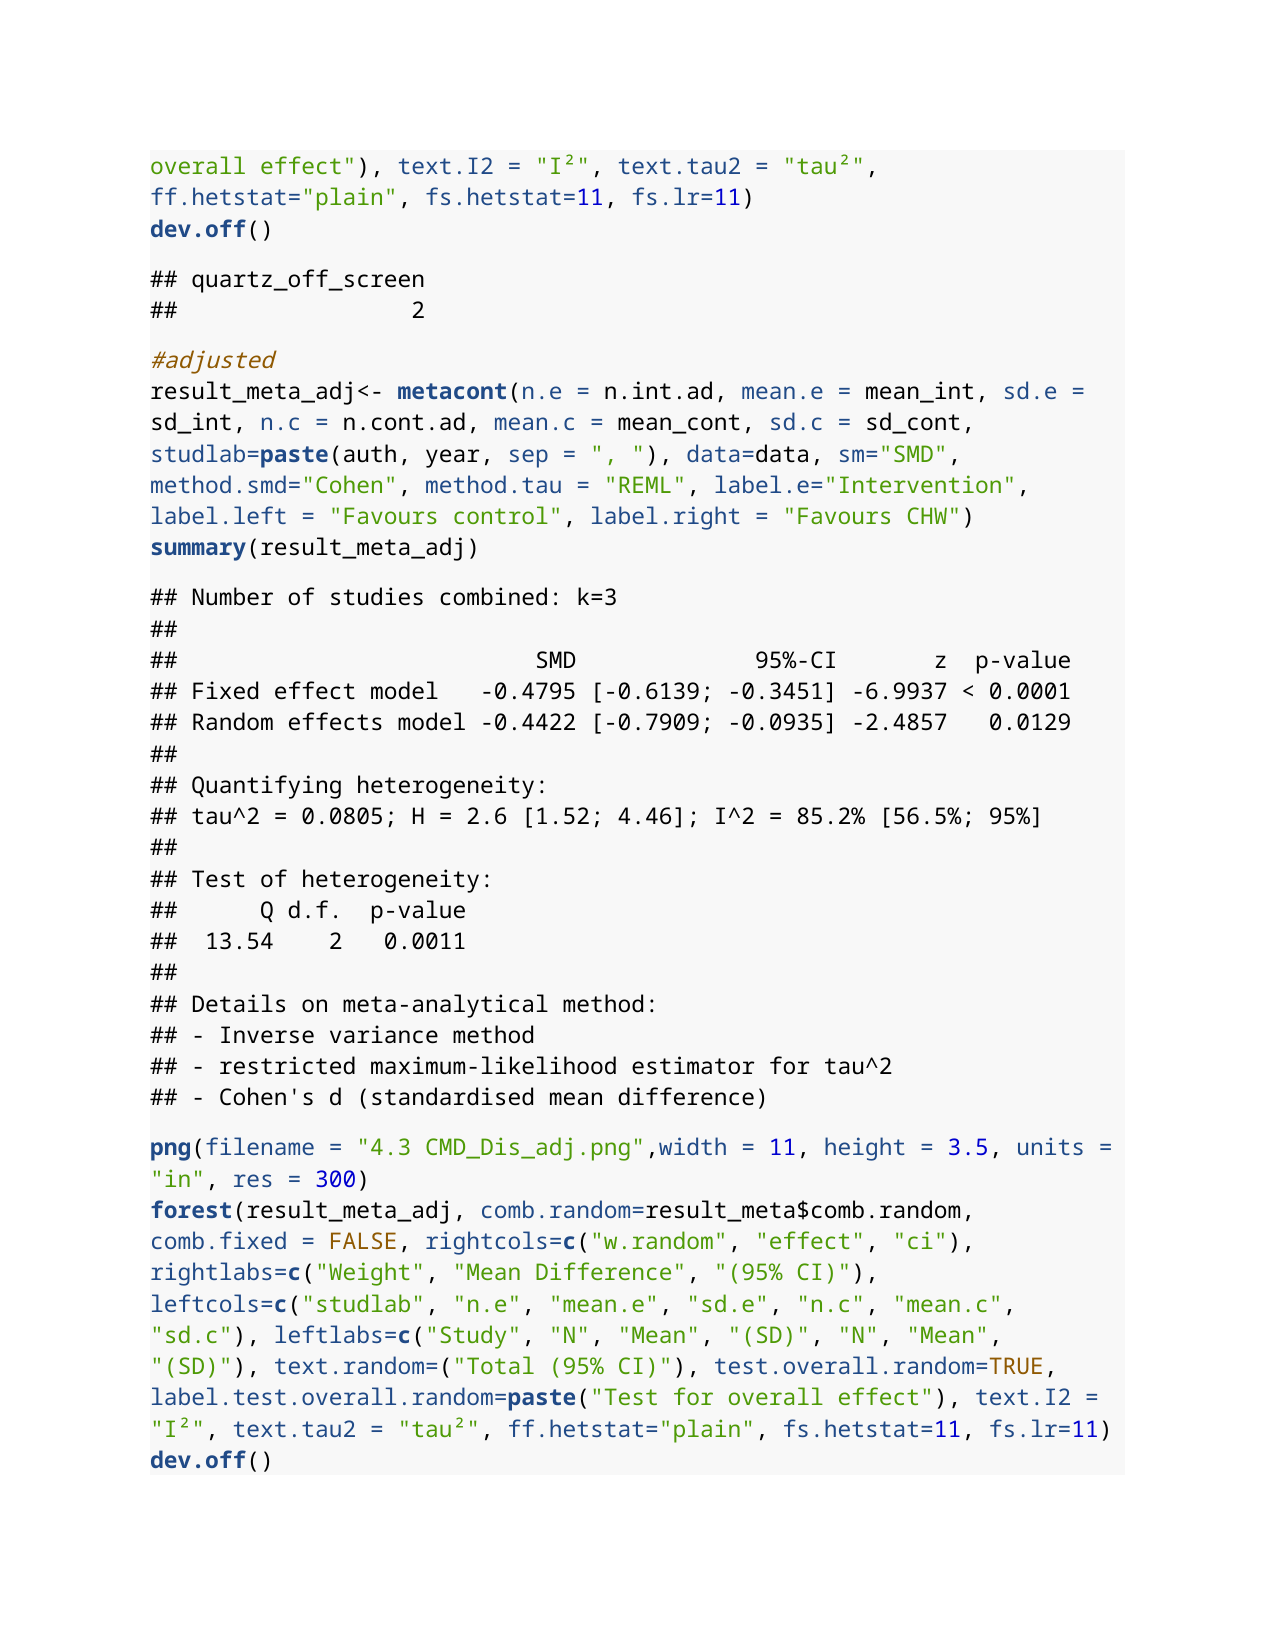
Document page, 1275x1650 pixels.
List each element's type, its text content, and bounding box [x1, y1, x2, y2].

text ## Number of studies combined: k=3 ## ## SMD 95%-CI z p-value ## Fixed effect model -0.4795 [-0.6139; -0.3451] -6.9937 < 0.0001 ## Random effects model -0.4422 [-0.7909; -0.0935] -2.4857 0.0129 ## ## Quantifying heterogeneity: ## tau^2 = 0.0805; H = 2.6 [1.52; 4.46]; I^2 = 85.2% [56.5%; 95%] ## ## Test of heterogeneity: ## Q d.f. p-value ## 13.54 2 0.0011 ## ## Details on meta-analytical method: ## - Inverse variance method ## - restricted maximum-likelihood estimator for tau^2 ## - Cohen's d (standardised mean difference) [150, 581, 1125, 1112]
text ## quartz_off_screen ## 2 [150, 262, 1125, 325]
text #adjusted result_meta_adj<- metacont(n.e = n.int.ad, mean.e = mean_int, sd.e = sd_int, n.c = n.cont.ad, mean.c = mean_cont, sd.c = sd_cont, studlab=paste(auth, year, sep = ", "), data=data, sm="SMD", method.smd="Cohen", method.tau = "REML", label.e="Intervention", label.left = "Favours control", label.right = "Favours CHW") summary(result_meta_adj) [150, 344, 1125, 562]
text png(filename = "4.3 CMD_Dis_adj.png",width = 11, height = 3.5, units = "in", res = 300) forest(result_meta_adj, comb.random=result_meta$comb.random, comb.fixed = FALSE, rightcols=c("w.random", "effect", "ci"), rightlabs=c("Weight", "Mean Difference", "(95% CI)"), leftcols=c("studlab", "n.e", "mean.e", "sd.e", "n.c", "mean.c", "sd.c"), leftlabs=c("Study", "N", "Mean", "(SD)", "N", "Mean", "(SD)"), text.random=("Total (95% CI)"), test.overall.random=TRUE, label.test.overall.random=paste("Test for overall effect"), text.I2 = "I²", text.tau2 = "tau²", ff.hetstat="plain", fs.hetstat=11, fs.lr=11) dev.off() [150, 1131, 1125, 1475]
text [150, 150, 1125, 244]
